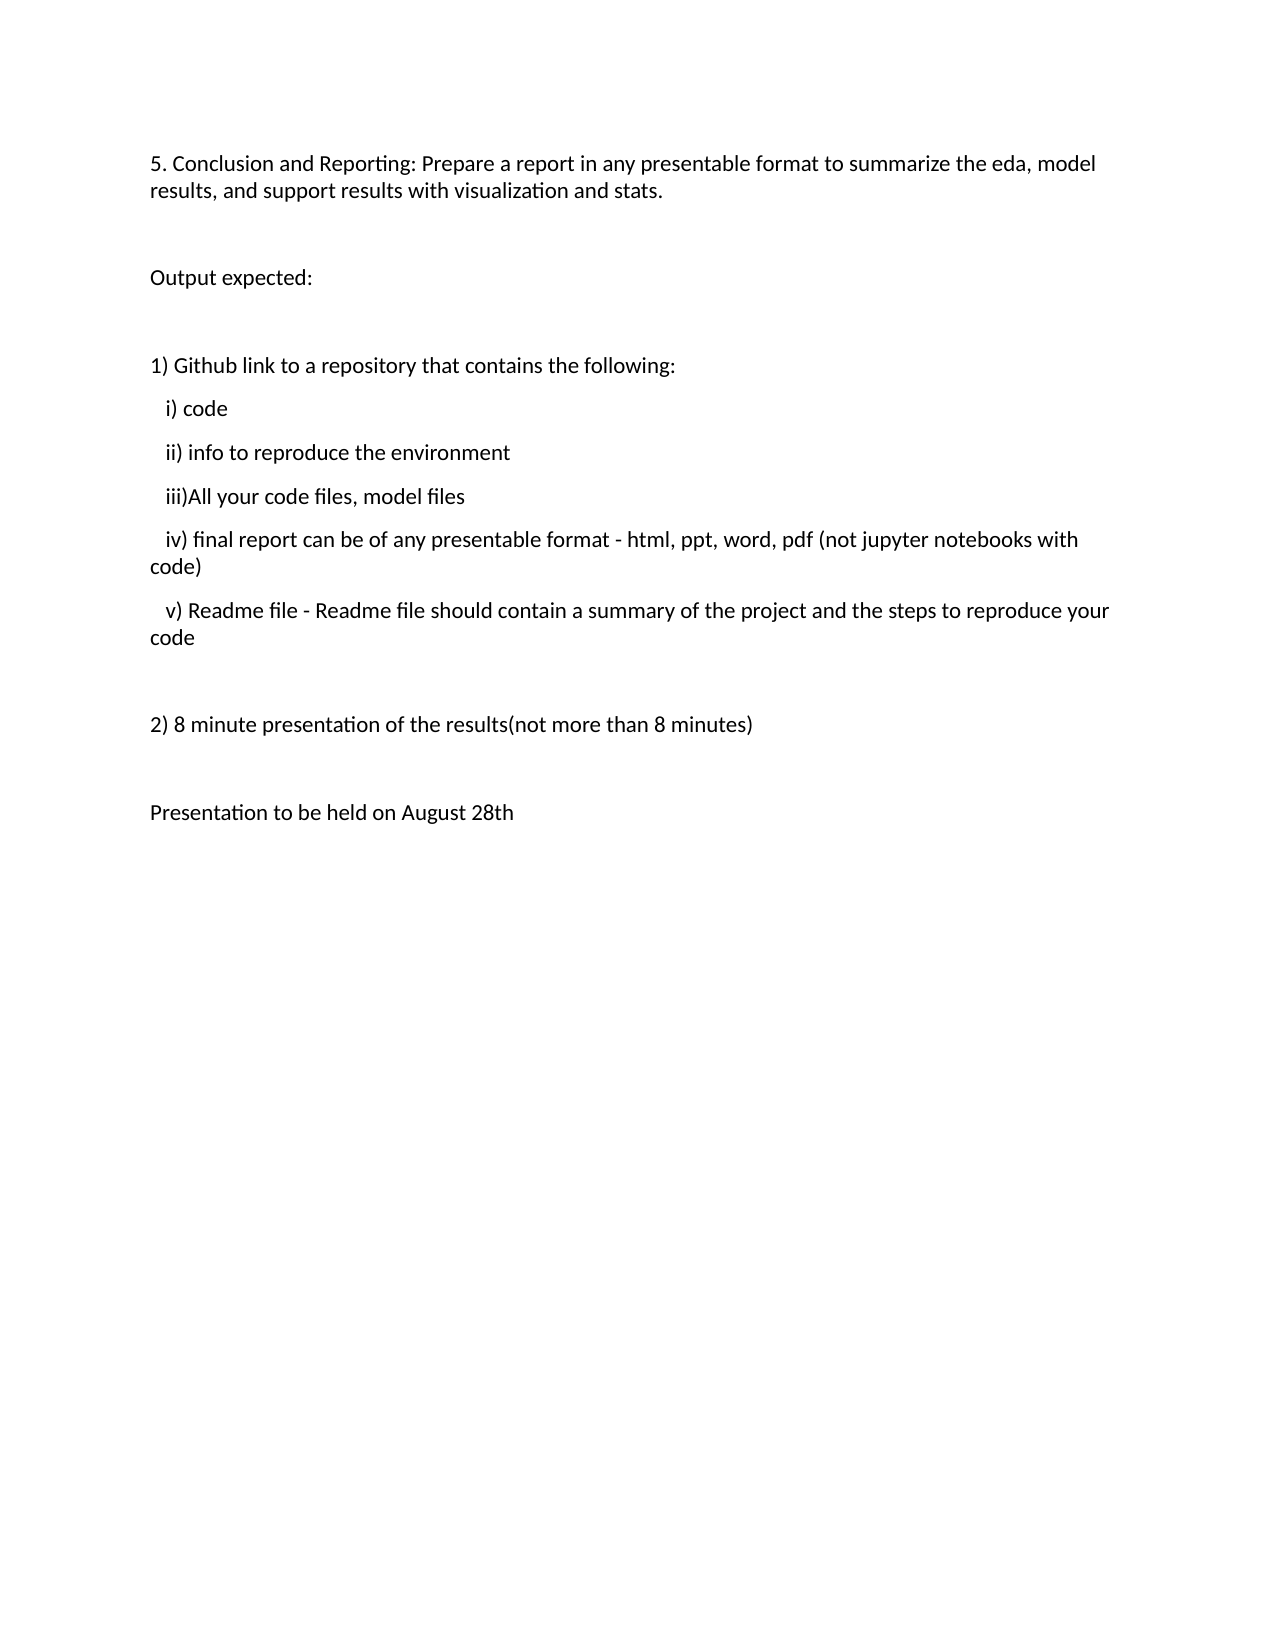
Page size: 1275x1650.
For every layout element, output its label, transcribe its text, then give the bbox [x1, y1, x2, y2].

text ii) info to reproduce the environment [150, 439, 1125, 466]
text iv) final report can be of any presentable format - html, ppt, word, pdf (not jupyter notebooks with code) [150, 526, 1125, 580]
text 1) Github link to a repository that contains the following: [150, 352, 1125, 378]
text 2) 8 minute presentation of the results(not more than 8 minutes) [150, 711, 1125, 738]
text v) Readme file - Readme file should contain a summary of the project and the steps to reproduce your code [150, 597, 1125, 651]
text Presentation to be held on August 28th [150, 798, 1125, 825]
text iii)All your code files, model files [150, 482, 1125, 509]
text Output expected: [150, 264, 1125, 291]
text 5. Conclusion and Reporting: Prepare a report in any presentable format to summarize the eda, model results, and support results with visualization and stats. [150, 150, 1125, 204]
text i) code [150, 395, 1125, 422]
